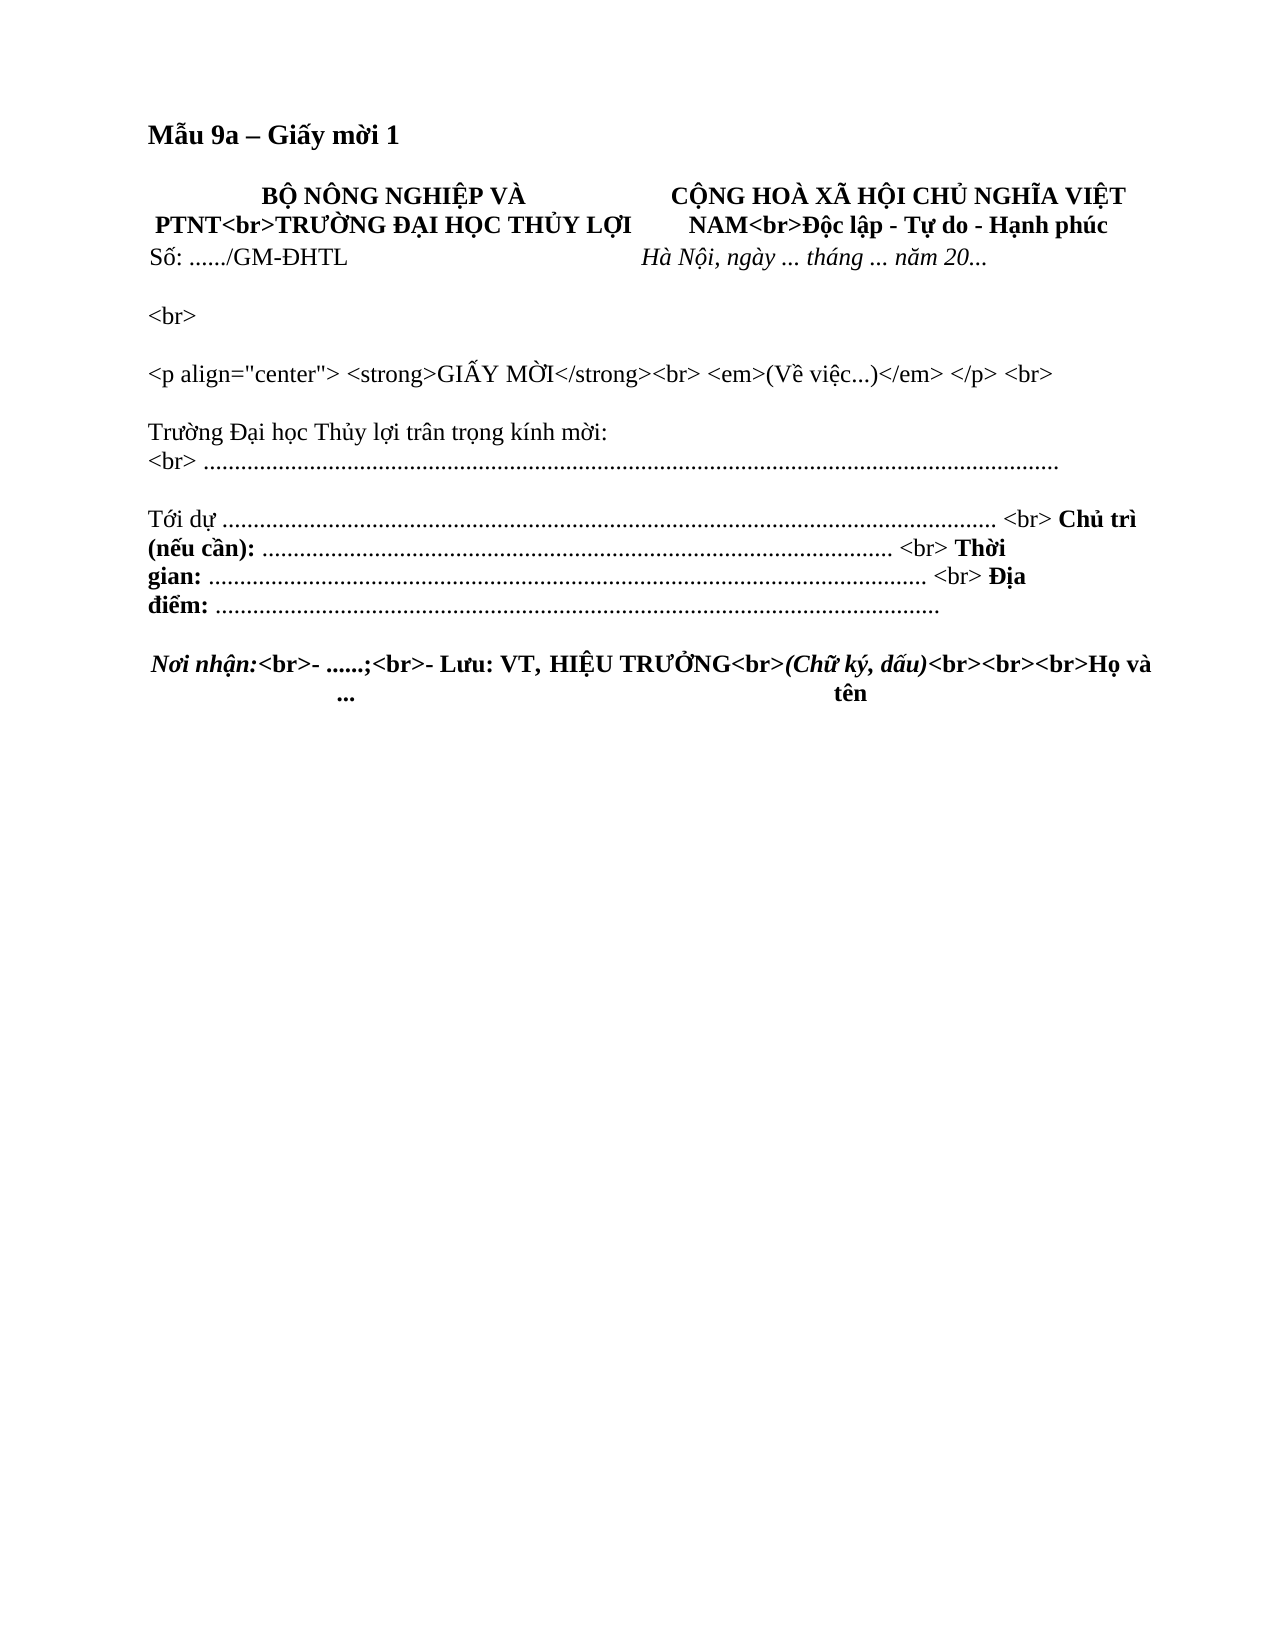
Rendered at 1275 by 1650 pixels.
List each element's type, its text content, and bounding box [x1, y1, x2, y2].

text Tới dự ............................................................................................................................ <br> Chủ trì (nếu cần): ..................................................................................................... <br> Thời gian: ................................................................................................................... <br> Địa điểm: .................................................................................................................... [148, 504, 1157, 619]
text <p align="center"> <strong>GIẤY MỜI</strong><br> <em>(Về việc...)</em> </p> <br> [148, 359, 1157, 388]
table_header Nơi nhận:<br>- ......;<br>- Lưu: VT, ... [148, 648, 544, 709]
table_header HIỆU TRƯỞNG<br>(Chữ ký, dấu)<br><br><br>Họ và tên [544, 648, 1157, 709]
text <br> [148, 301, 1157, 330]
table_header CỘNG HOÀ XÃ HỘI CHỦ NGHĨA VIỆT NAM<br>Độc lập - Tự do - Hạnh phúc [640, 180, 1157, 240]
table_header BỘ NÔNG NGHIỆP VÀ PTNT<br>TRƯỜNG ĐẠI HỌC THỦY LỢI [148, 180, 639, 240]
table_cell Hà Nội, ngày ... tháng ... năm 20... [640, 240, 1157, 272]
text Trường Đại học Thủy lợi trân trọng kính mời: <br> ......................................................................................................................................... [148, 417, 1157, 475]
text Mẫu 9a – Giấy mời 1 [148, 118, 1157, 151]
table_cell Số: ....../GM-ĐHTL [148, 240, 639, 272]
